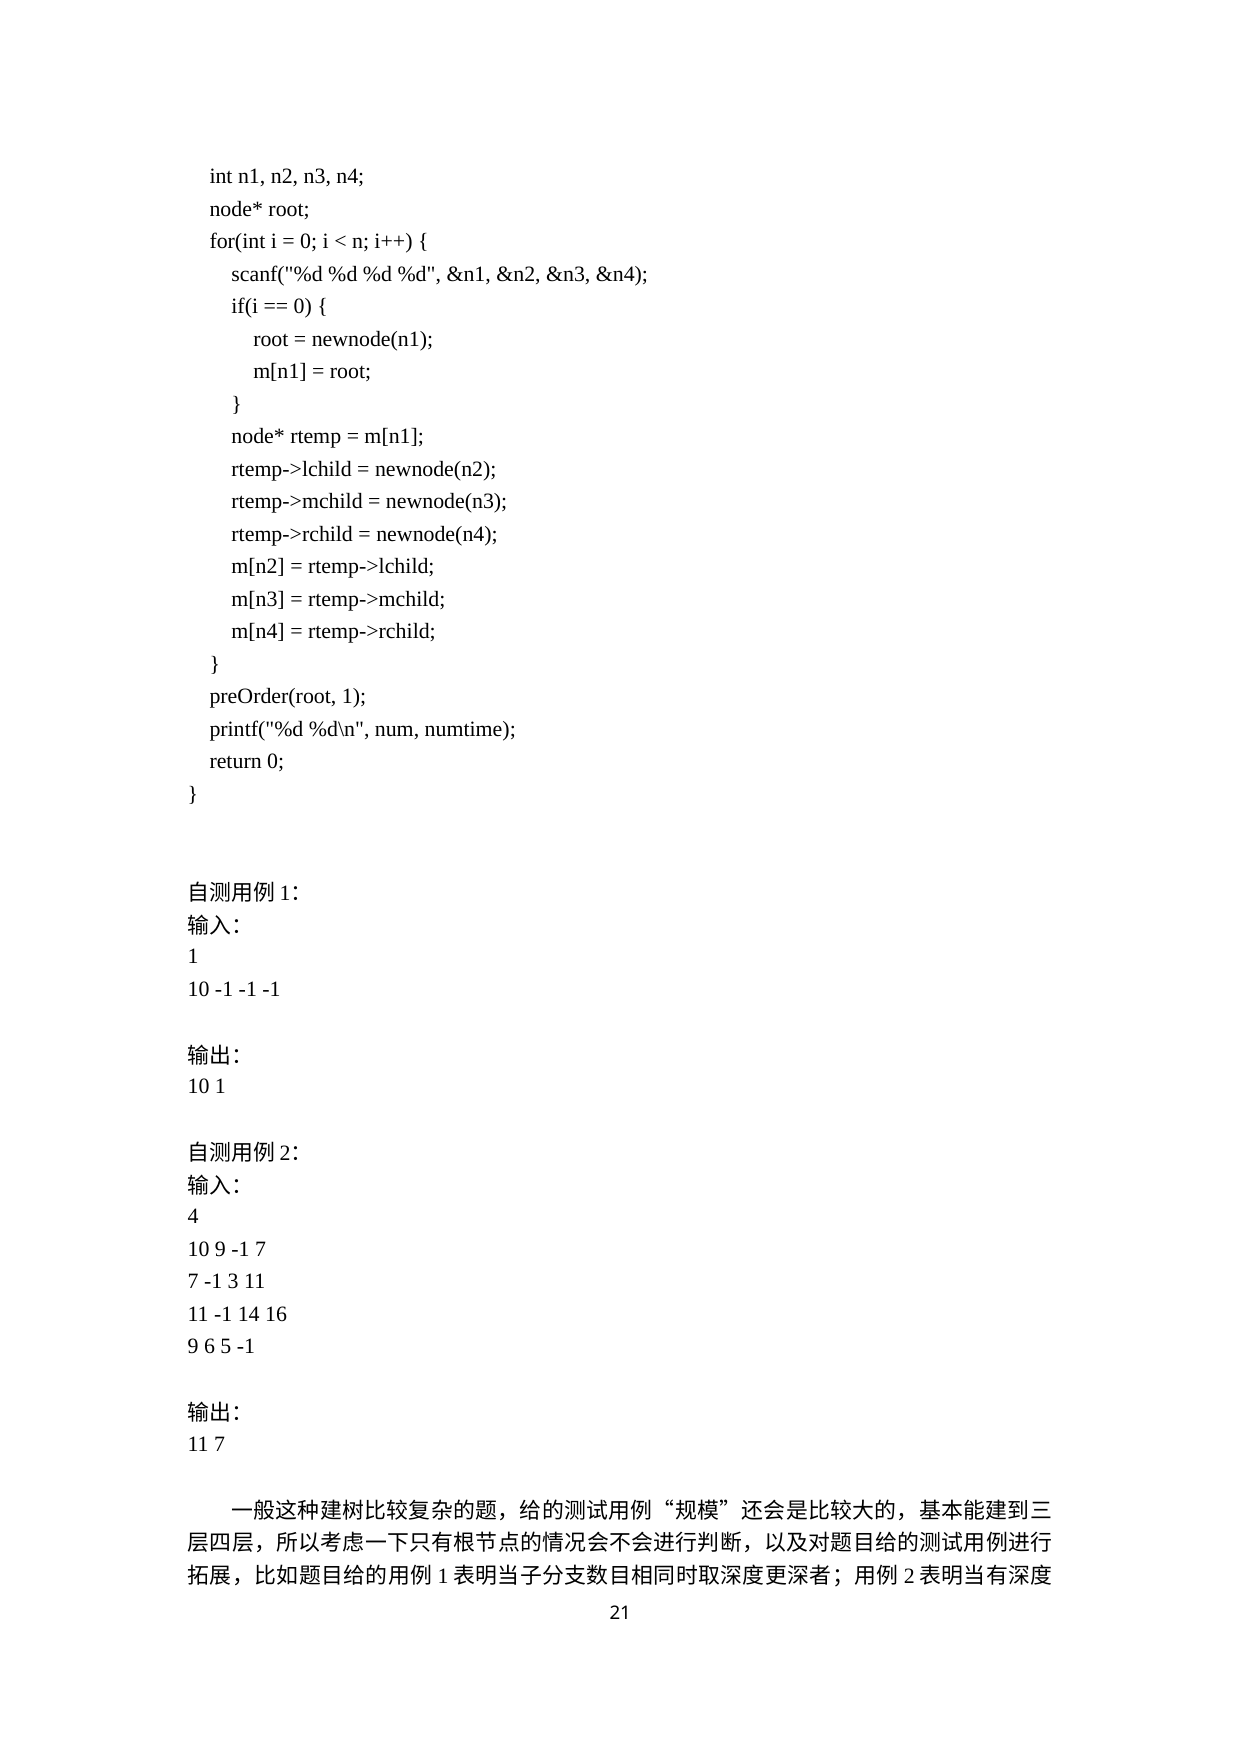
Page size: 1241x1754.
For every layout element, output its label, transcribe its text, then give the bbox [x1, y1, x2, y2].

text 输入： [187, 907, 1053, 940]
text return 0; [187, 745, 1053, 777]
text 4 [187, 1200, 1053, 1232]
text 11 7 [187, 1427, 1053, 1460]
text scanf("%d %d %d %d", &n1, &n2, &n3, &n4); [187, 257, 1053, 290]
text 9 6 5 -1 [187, 1330, 1053, 1362]
text 输出： [187, 1037, 1053, 1070]
text m[n1] = root; [187, 355, 1053, 387]
text m[n2] = rtemp->lchild; [187, 550, 1053, 582]
text 自测用例2： [187, 1135, 1053, 1167]
text 10 9 -1 7 [187, 1232, 1053, 1265]
text 自测用例1： [187, 875, 1053, 907]
text printf("%d %d\n", num, numtime); [187, 712, 1053, 745]
text node* root; [187, 192, 1053, 225]
text rtemp->mchild = newnode(n3); [187, 485, 1053, 517]
text preOrder(root, 1); [187, 680, 1053, 712]
text } [187, 647, 1053, 680]
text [187, 1492, 1053, 1590]
text 10 1 [187, 1070, 1053, 1102]
text rtemp->lchild = newnode(n2); [187, 452, 1053, 485]
text } [187, 777, 1053, 810]
text 输出： [187, 1395, 1053, 1427]
text for(int i = 0; i < n; i++) { [187, 225, 1053, 257]
text } [187, 387, 1053, 420]
text 7 -1 3 11 [187, 1265, 1053, 1297]
text node* rtemp = m[n1]; [187, 420, 1053, 452]
text 10 -1 -1 -1 [187, 972, 1053, 1005]
text 11 -1 14 16 [187, 1297, 1053, 1330]
text 输入： [187, 1167, 1053, 1200]
text if(i == 0) { [187, 290, 1053, 322]
text m[n4] = rtemp->rchild; [187, 615, 1053, 647]
text rtemp->rchild = newnode(n4); [187, 517, 1053, 550]
text 1 [187, 940, 1053, 972]
text root = newnode(n1); [187, 322, 1053, 355]
text m[n3] = rtemp->mchild; [187, 582, 1053, 615]
text int n1, n2, n3, n4; [187, 160, 1053, 192]
